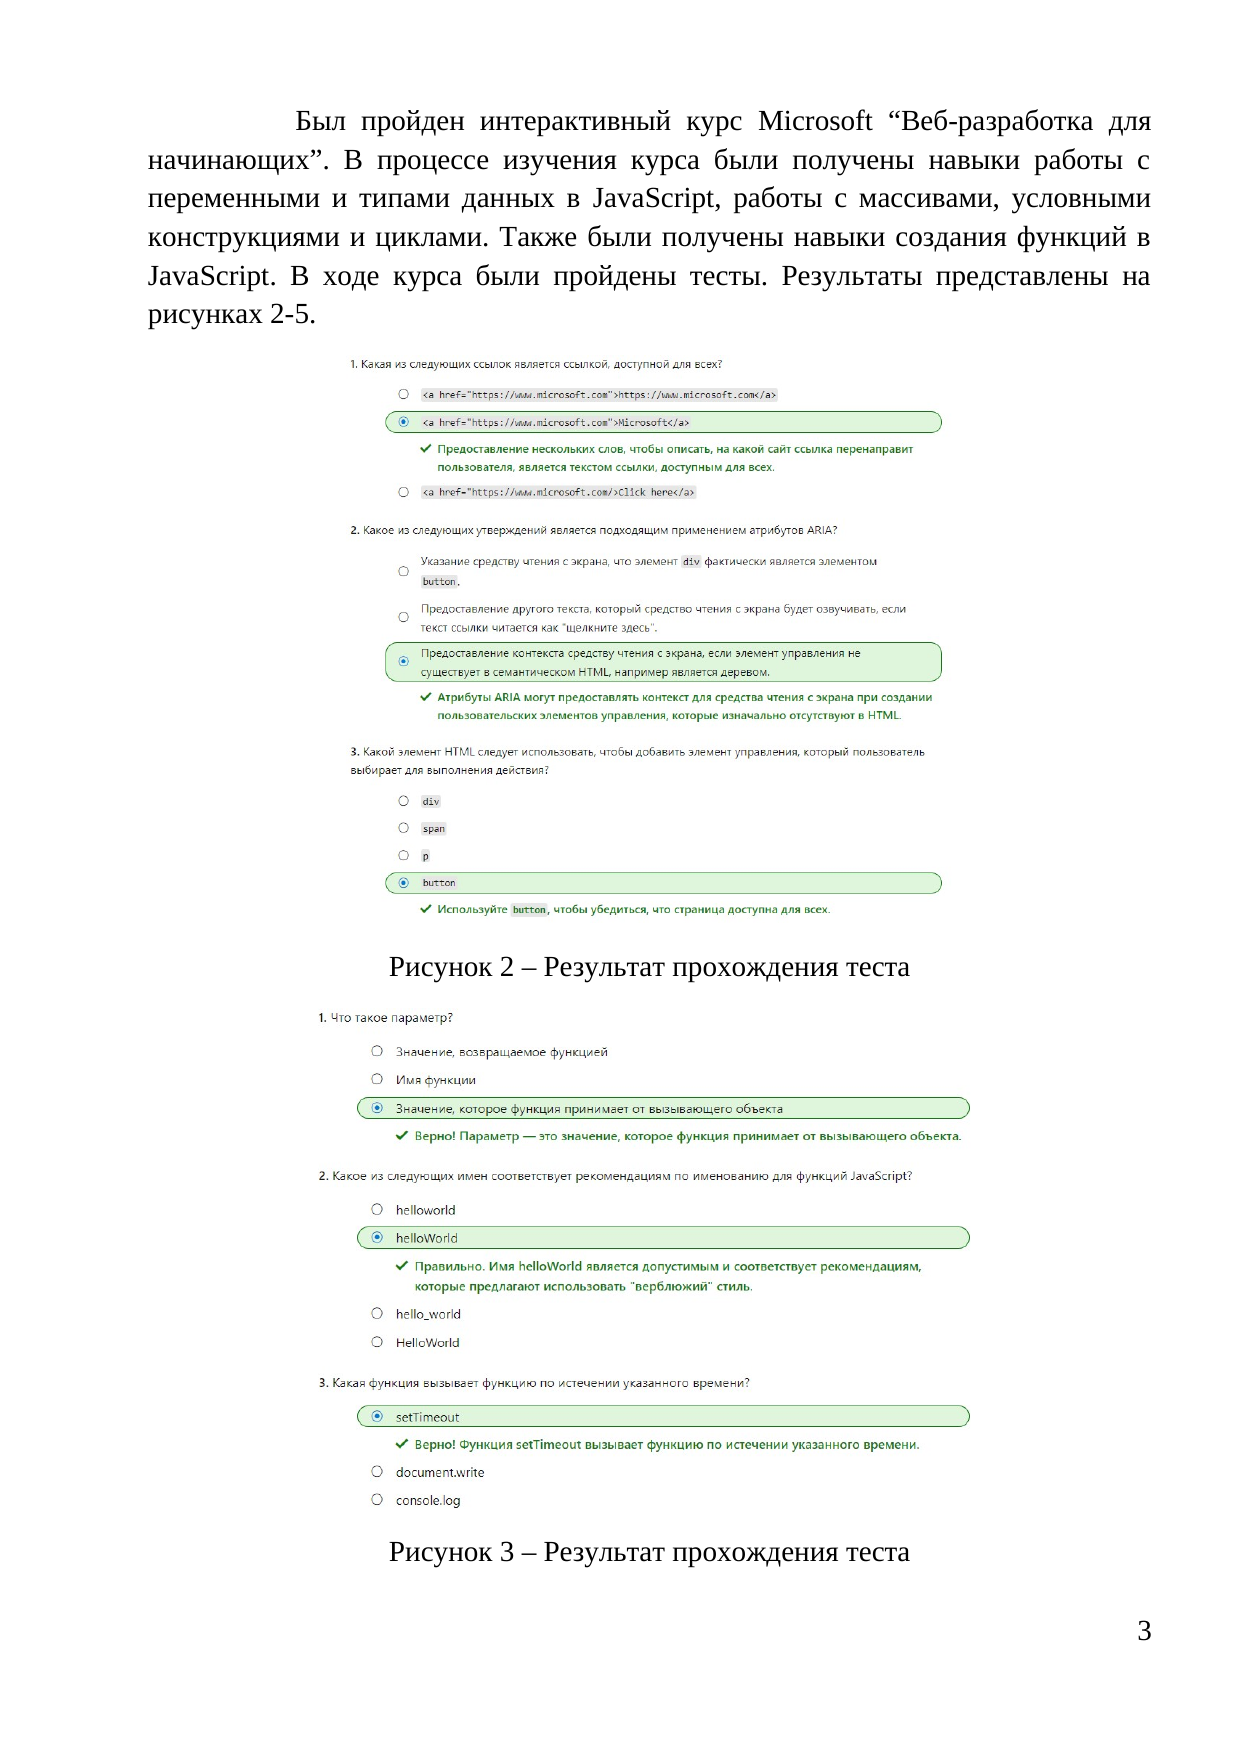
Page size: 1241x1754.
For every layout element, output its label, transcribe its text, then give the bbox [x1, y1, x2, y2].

picture [346, 355, 954, 923]
text Был пройден интерактивный курс Microsoft “Веб-разработка для начинающих”. В процессе изучения курса были получены навыки работы с переменными и типами данных в JavaScript, работы с массивами, условными конструкциями и циклами. Также были получены навыки создания функций в JavaScript. В ходе курса были пройдены тесты. Результаты представлены на рисунках 2-5. [148, 103, 1152, 330]
text Рисунок 3 – Результат прохождения теста [148, 1534, 1152, 1567]
text Рисунок 2 – Результат прохождения теста [148, 949, 1152, 982]
picture [317, 1008, 982, 1509]
